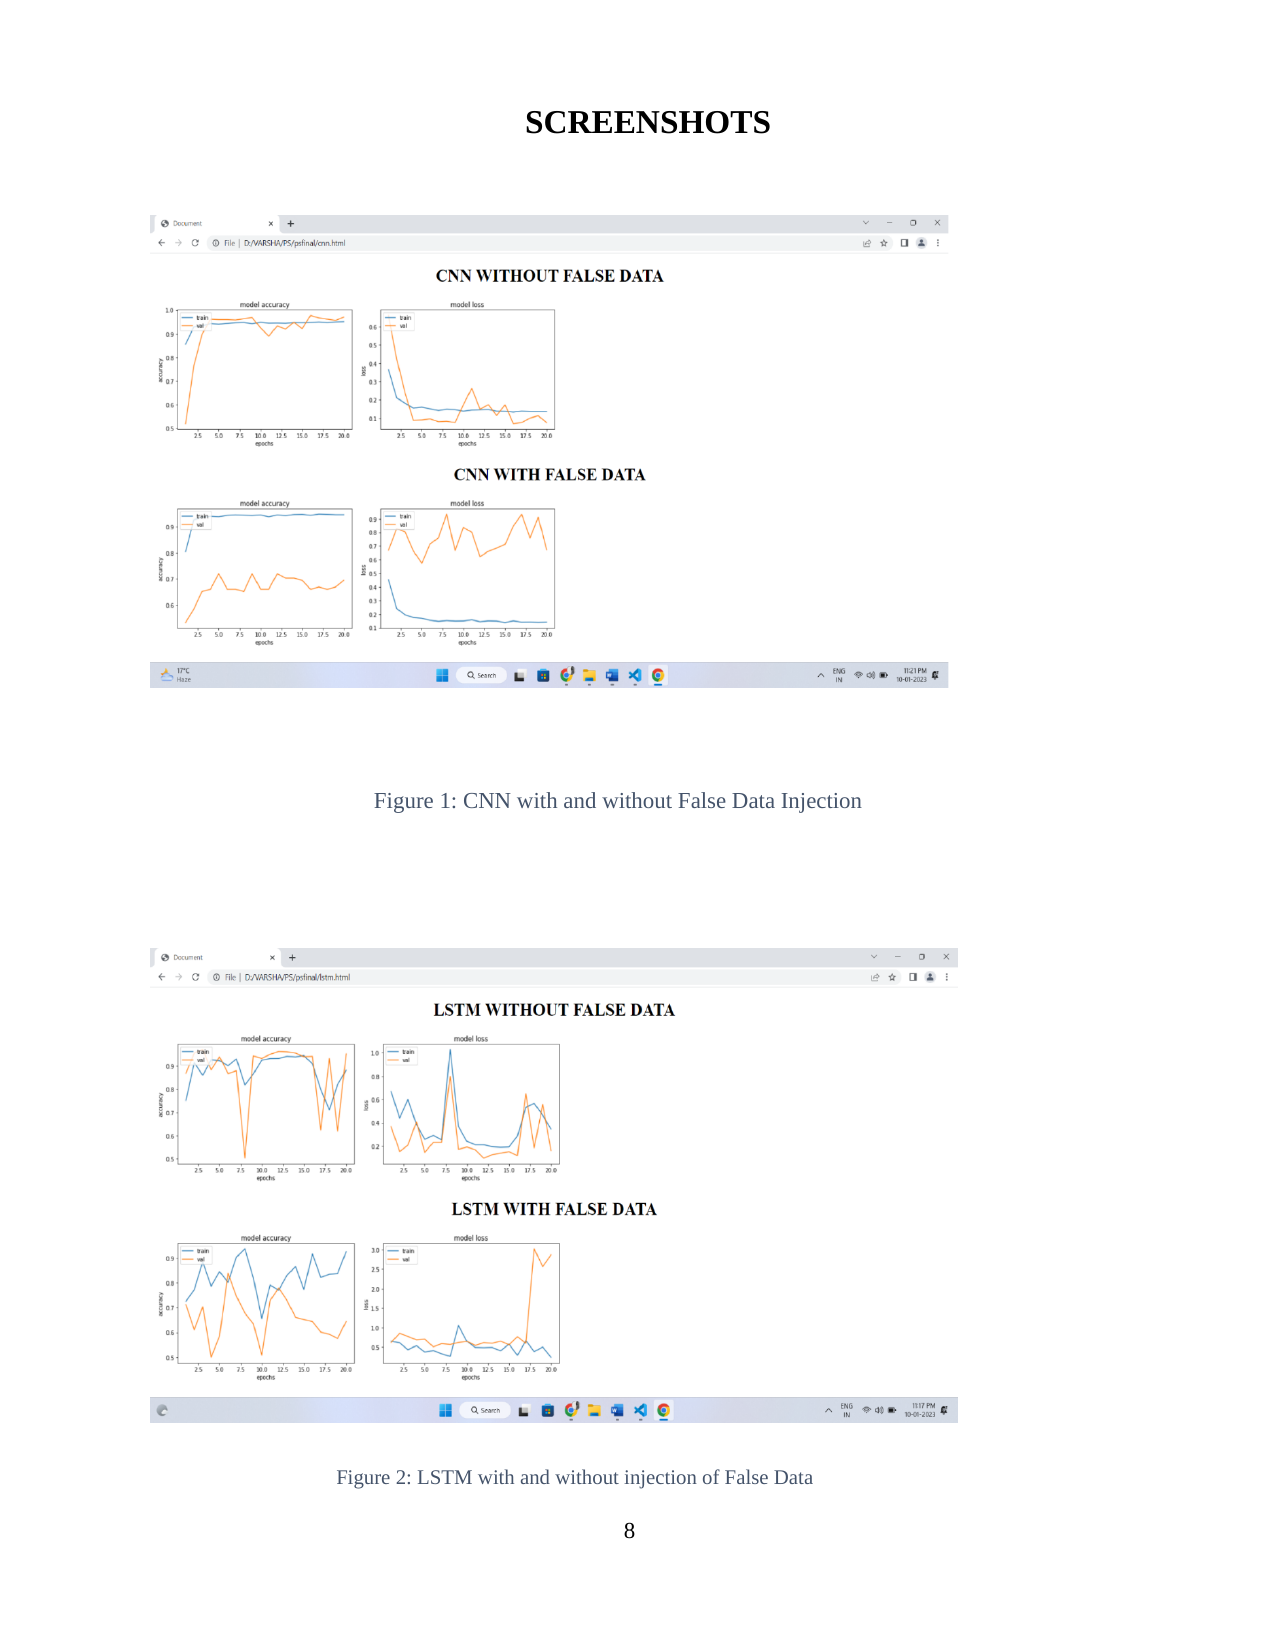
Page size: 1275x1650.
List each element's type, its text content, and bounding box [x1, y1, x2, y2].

text Figure 1: CNN with and without False Data Injection [98, 787, 862, 814]
picture [150, 215, 949, 688]
picture [150, 948, 958, 1423]
text SCREENSHOTS [525, 102, 1222, 140]
text Figure 2: LSTM with and without injection of False Data [98, 1465, 813, 1489]
